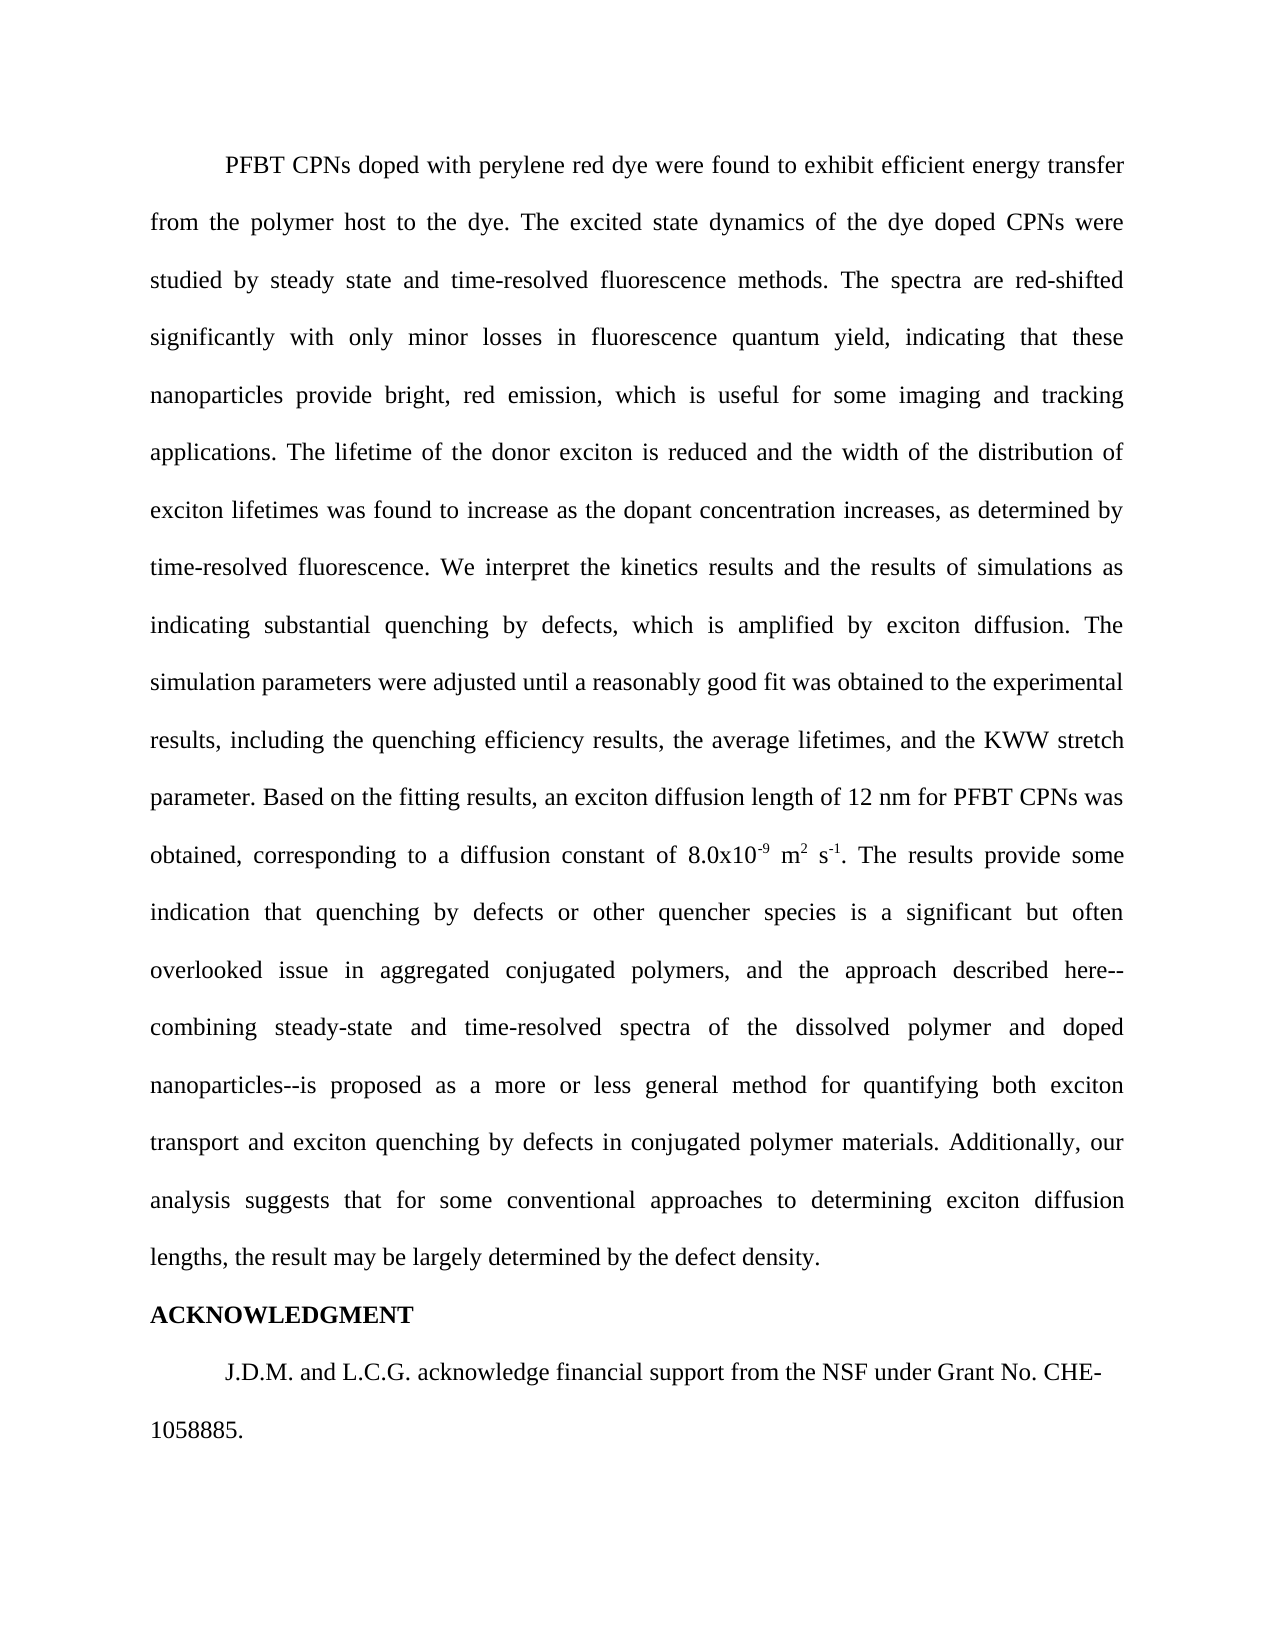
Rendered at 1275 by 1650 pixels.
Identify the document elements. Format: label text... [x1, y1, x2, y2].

text ACKNOWLEDGMENT [150, 1300, 1125, 1329]
text J.D.M. and L.C.G. acknowledge financial support from the NSF under Grant No. CHE-1058885. [150, 1357, 1125, 1444]
text PFBT CPNs doped with perylene red dye were found to exhibit efficient energy transfer from the polymer host to the dye. The excited state dynamics of the dye doped CPNs were studied by steady state and time-resolved fluorescence methods. The spectra are red-shifted significantly with only minor losses in fluorescence quantum yield, indicating that these nanoparticles provide bright, red emission, which is useful for some imaging and tracking applications. The lifetime of the donor exciton is reduced and the width of the distribution of exciton lifetimes was found to increase as the dopant concentration increases, as determined by time-resolved fluorescence. We interpret the kinetics results and the results of simulations as indicating substantial quenching by defects, which is amplified by exciton diffusion. The simulation parameters were adjusted until a reasonably good fit was obtained to the experimental results, including the quenching efficiency results, the average lifetimes, and the KWW stretch parameter. Based on the fitting results, an exciton diffusion length of 12 nm for PFBT CPNs was obtained, corresponding to a diffusion constant of 8.0x10-9 m2 s-1. The results provide some indication that quenching by defects or other quencher species is a significant but often overlooked issue in aggregated conjugated polymers, and the approach described here--combining steady-state and time-resolved spectra of the dissolved polymer and doped nanoparticles--is proposed as a more or less general method for quantifying both exciton transport and exciton quenching by defects in conjugated polymer materials. Additionally, our analysis suggests that for some conventional approaches to determining exciton diffusion lengths, the result may be largely determined by the defect density. [150, 150, 1125, 1271]
